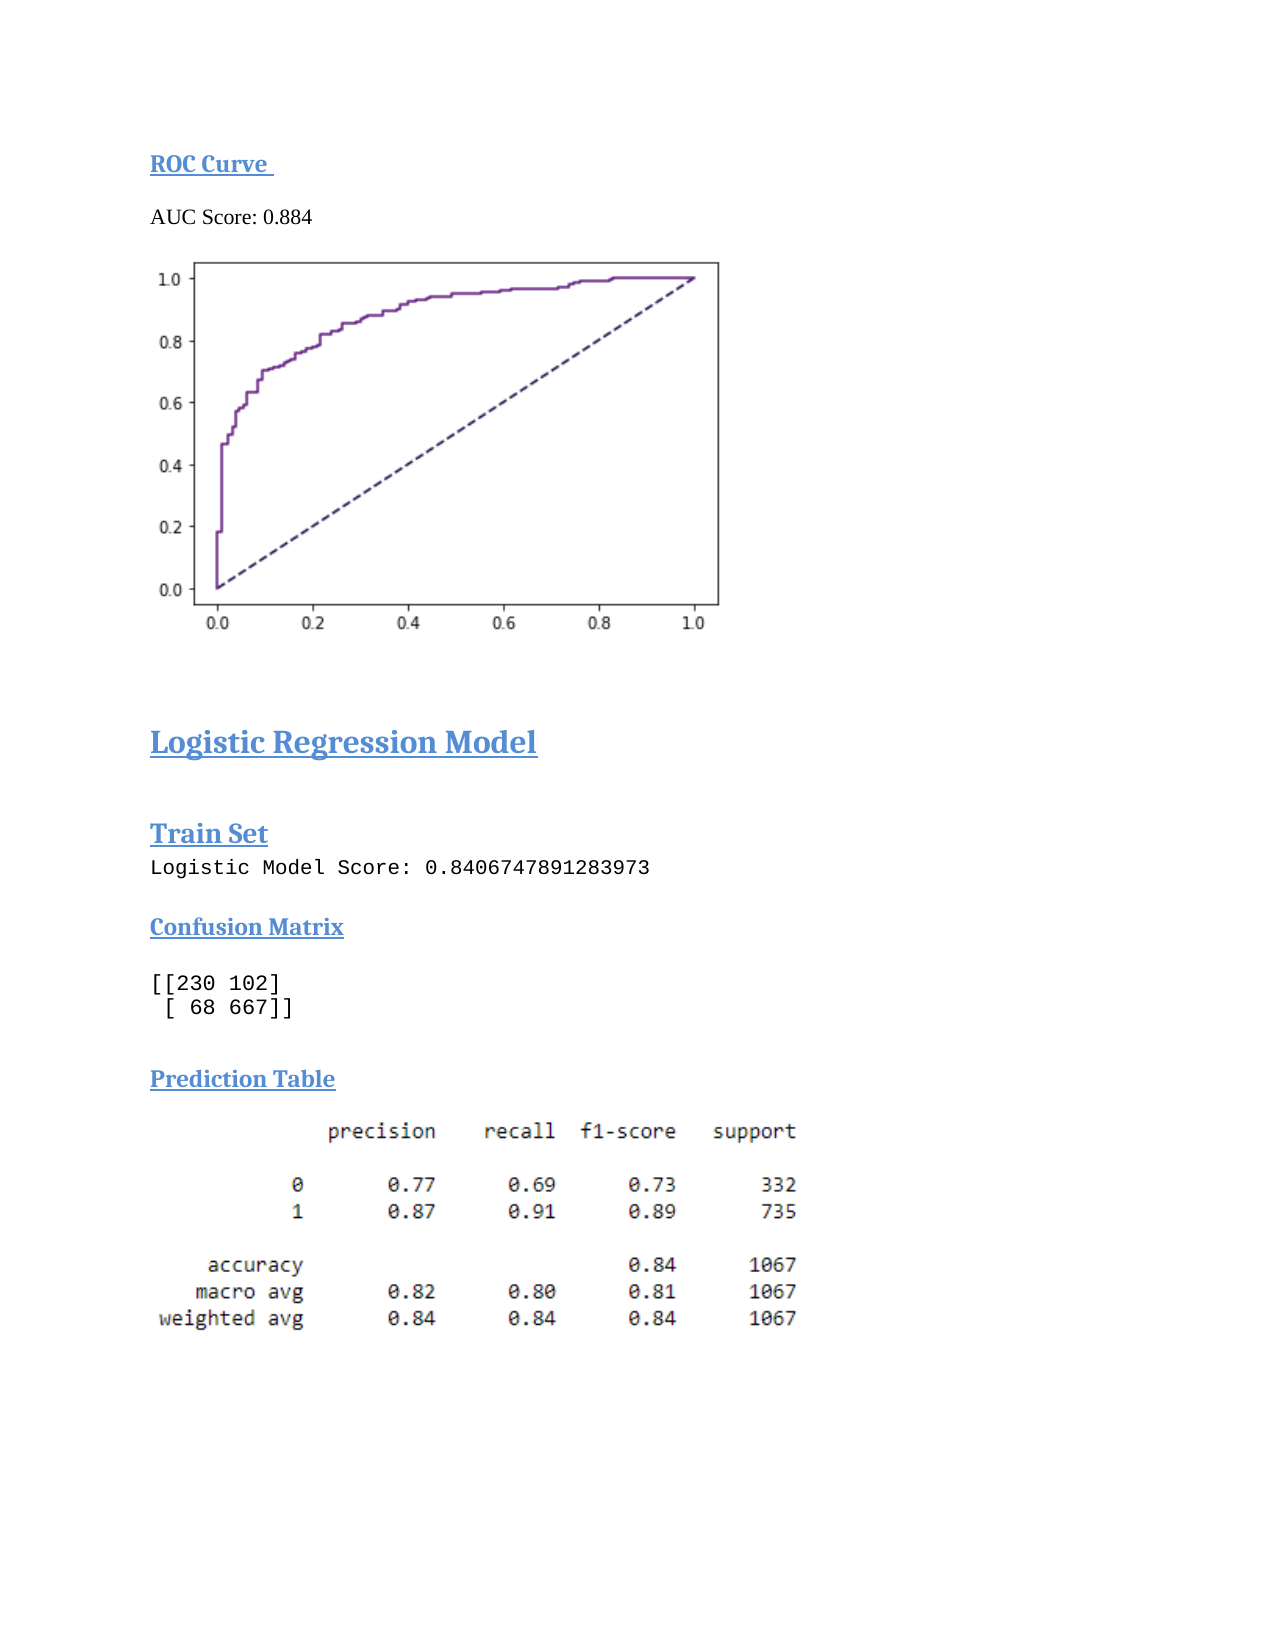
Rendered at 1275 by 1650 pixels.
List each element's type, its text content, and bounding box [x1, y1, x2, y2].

picture [150, 253, 735, 645]
text Confusion Matrix [150, 911, 1125, 941]
text [ 68 667]] [150, 997, 1125, 1021]
text Logistic Model Score: 0.8406747891283973 [150, 851, 1125, 881]
text ROC Curve [150, 150, 1125, 179]
picture [150, 1118, 811, 1360]
text Logistic Regression Model [150, 723, 1125, 762]
text Prediction Table [150, 1065, 1125, 1094]
text AUC Score: 0.884 [150, 204, 1125, 229]
text Train Set [150, 817, 1125, 851]
text [[230 102] [150, 972, 1125, 997]
